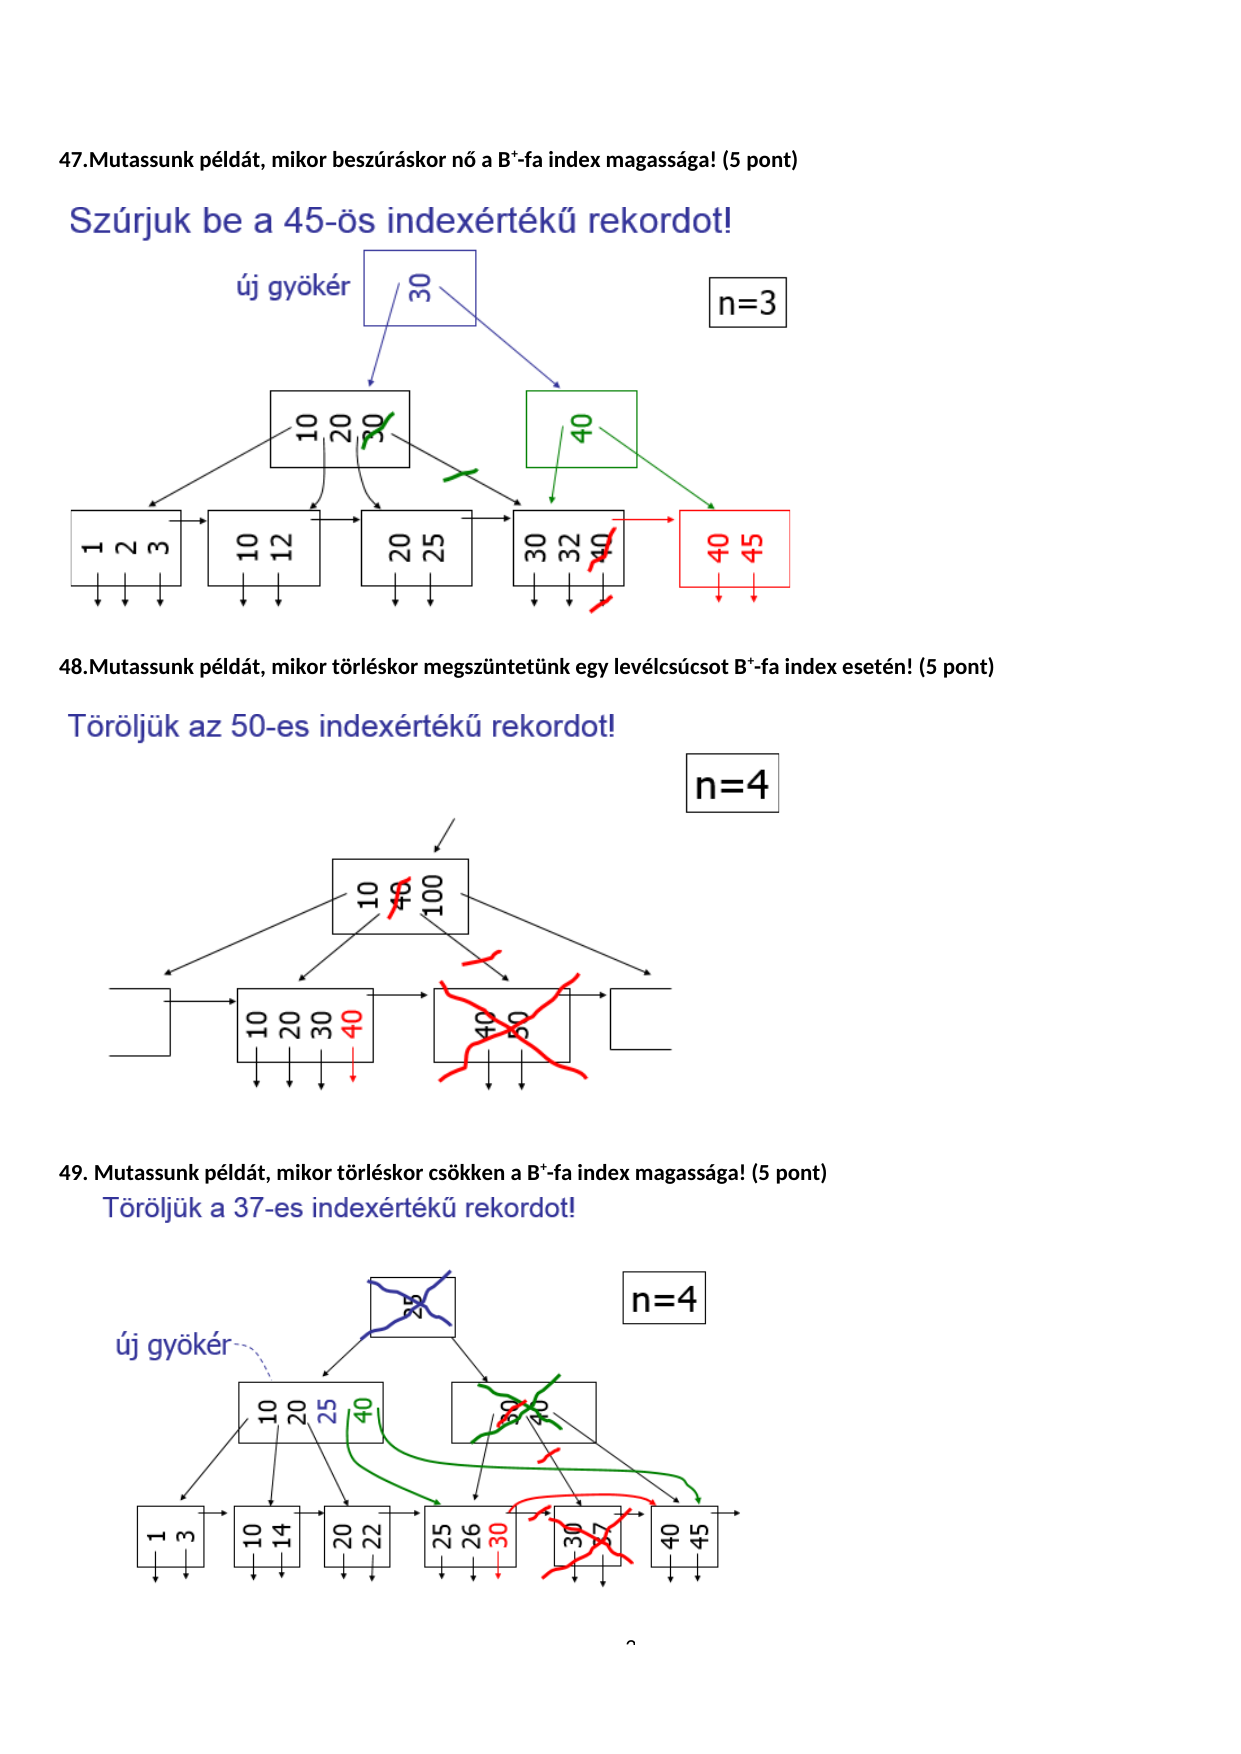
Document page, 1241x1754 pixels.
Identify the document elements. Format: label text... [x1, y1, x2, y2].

list Mutassunk példát, mikor törléskor csökken a B+-fa index magassága! (5 pont) [59, 1158, 1226, 1186]
picture [67, 714, 780, 1091]
picture [102, 1197, 741, 1588]
list Mutassunk példát, mikor beszúráskor nő a B+-fa index magassága! (5 pont) [59, 146, 1226, 173]
picture [70, 207, 791, 614]
list Mutassunk példát, mikor törléskor megszüntetünk egy levélcsúcsot B+-fa index esetén! (5 pont) [59, 652, 1226, 680]
